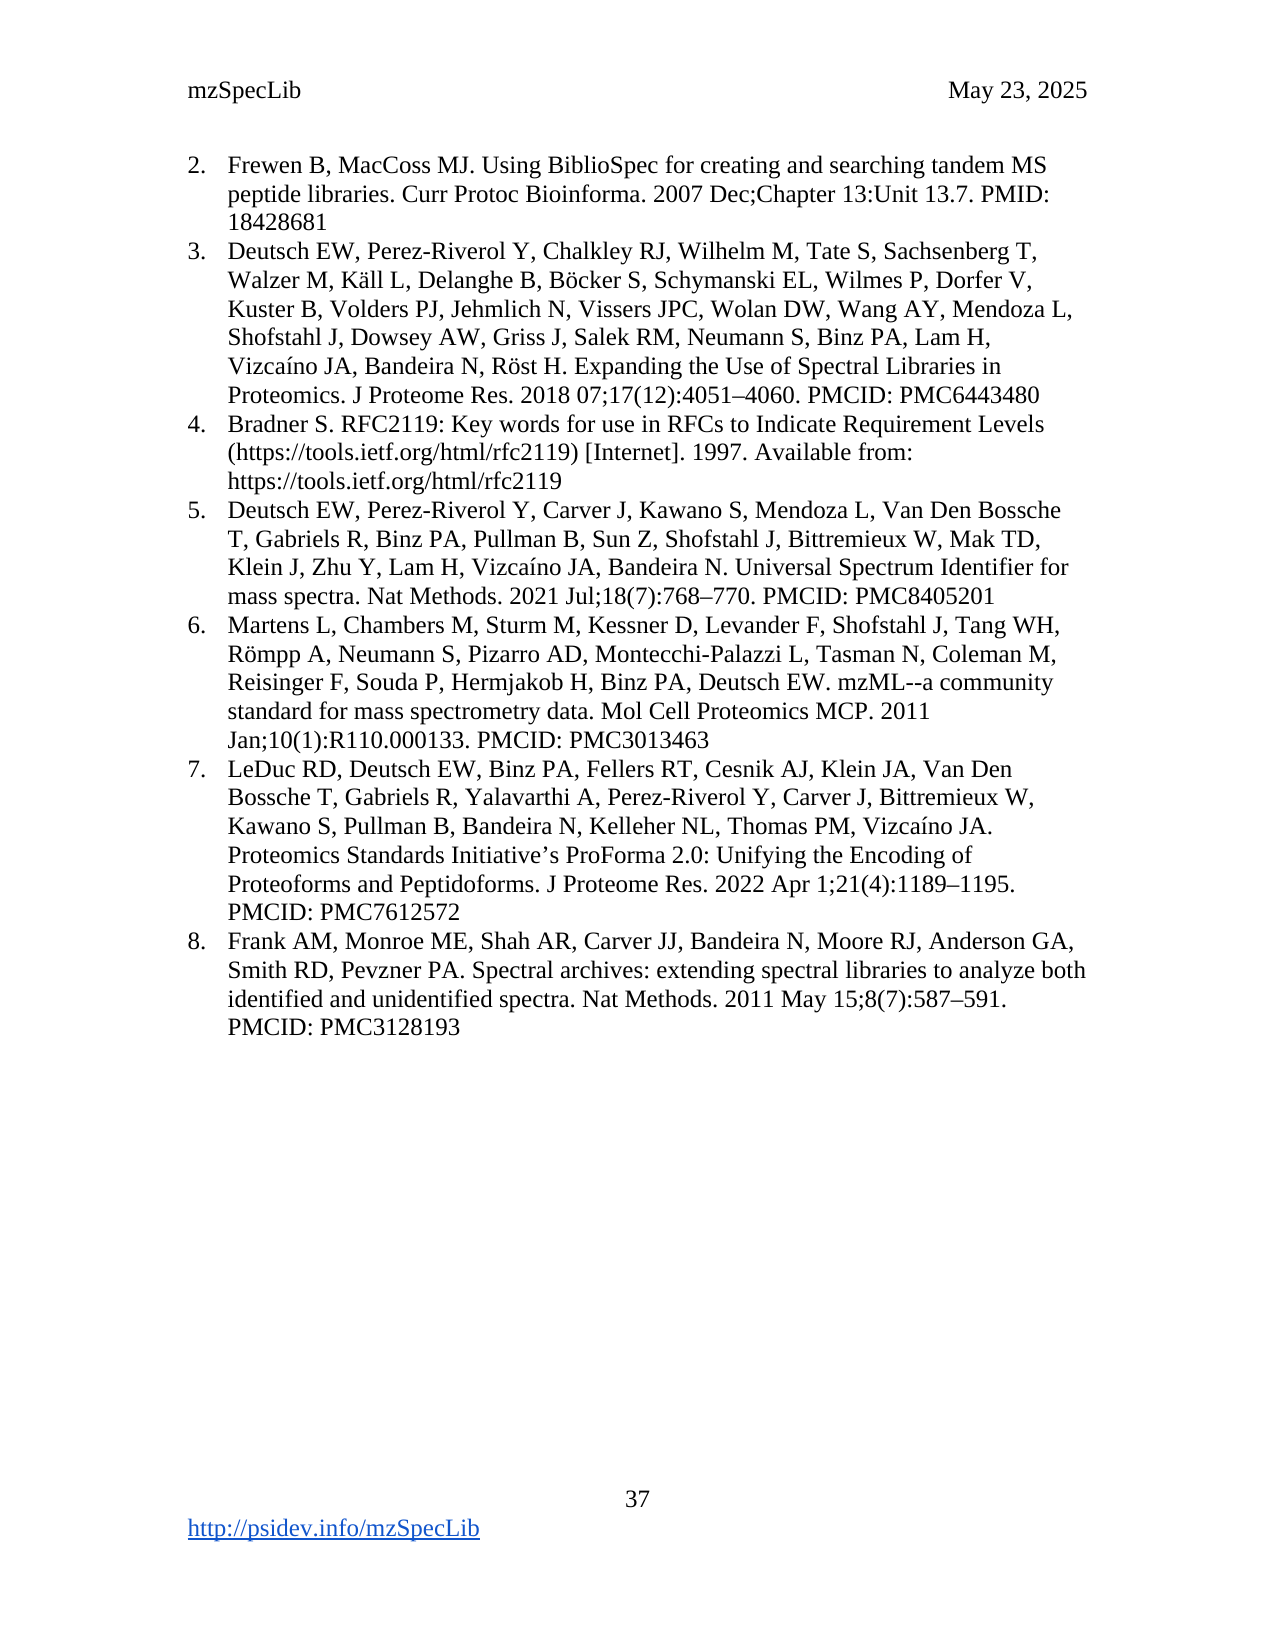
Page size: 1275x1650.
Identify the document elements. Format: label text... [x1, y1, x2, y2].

text 5. Deutsch EW, Perez-Riverol Y, Carver J, Kawano S, Mendoza L, Van Den Bossche T, Gabriels R, Binz PA, Pullman B, Sun Z, Shofstahl J, Bittremieux W, Mak TD, Klein J, Zhu Y, Lam H, Vizcaíno JA, Bandeira N. Universal Spectrum Identifier for mass spectra. Nat Methods. 2021 Jul;18(7):768–770. PMCID: PMC8405201 [187, 495, 1087, 610]
text 2. Frewen B, MacCoss MJ. Using BiblioSpec for creating and searching tandem MS peptide libraries. Curr Protoc Bioinforma. 2007 Dec;Chapter 13:Unit 13.7. PMID: 18428681 [187, 150, 1087, 236]
text 6. Martens L, Chambers M, Sturm M, Kessner D, Levander F, Shofstahl J, Tang WH, Römpp A, Neumann S, Pizarro AD, Montecchi-Palazzi L, Tasman N, Coleman M, Reisinger F, Souda P, Hermjakob H, Binz PA, Deutsch EW. mzML--a community standard for mass spectrometry data. Mol Cell Proteomics MCP. 2011 Jan;10(1):R110.000133. PMCID: PMC3013463 [187, 610, 1087, 754]
text 3. Deutsch EW, Perez-Riverol Y, Chalkley RJ, Wilhelm M, Tate S, Sachsenberg T, Walzer M, Käll L, Delanghe B, Böcker S, Schymanski EL, Wilmes P, Dorfer V, Kuster B, Volders PJ, Jehmlich N, Vissers JPC, Wolan DW, Wang AY, Mendoza L, Shofstahl J, Dowsey AW, Griss J, Salek RM, Neumann S, Binz PA, Lam H, Vizcaíno JA, Bandeira N, Röst H. Expanding the Use of Spectral Libraries in Proteomics. J Proteome Res. 2018 07;17(12):4051–4060. PMCID: PMC6443480 [187, 236, 1087, 409]
text 8. Frank AM, Monroe ME, Shah AR, Carver JJ, Bandeira N, Moore RJ, Anderson GA, Smith RD, Pevzner PA. Spectral archives: extending spectral libraries to analyze both identified and unidentified spectra. Nat Methods. 2011 May 15;8(7):587–591. PMCID: PMC3128193 [187, 926, 1087, 1041]
text 4. Bradner S. RFC2119: Key words for use in RFCs to Indicate Requirement Levels (https://tools.ietf.org/html/rfc2119) [Internet]. 1997. Available from: https://tools.ietf.org/html/rfc2119 [187, 409, 1087, 495]
text 7. LeDuc RD, Deutsch EW, Binz PA, Fellers RT, Cesnik AJ, Klein JA, Van Den Bossche T, Gabriels R, Yalavarthi A, Perez-Riverol Y, Carver J, Bittremieux W, Kawano S, Pullman B, Bandeira N, Kelleher NL, Thomas PM, Vizcaíno JA. Proteomics Standards Initiative’s ProForma 2.0: Unifying the Encoding of Proteoforms and Peptidoforms. J Proteome Res. 2022 Apr 1;21(4):1189–1195. PMCID: PMC7612572 [187, 754, 1087, 926]
